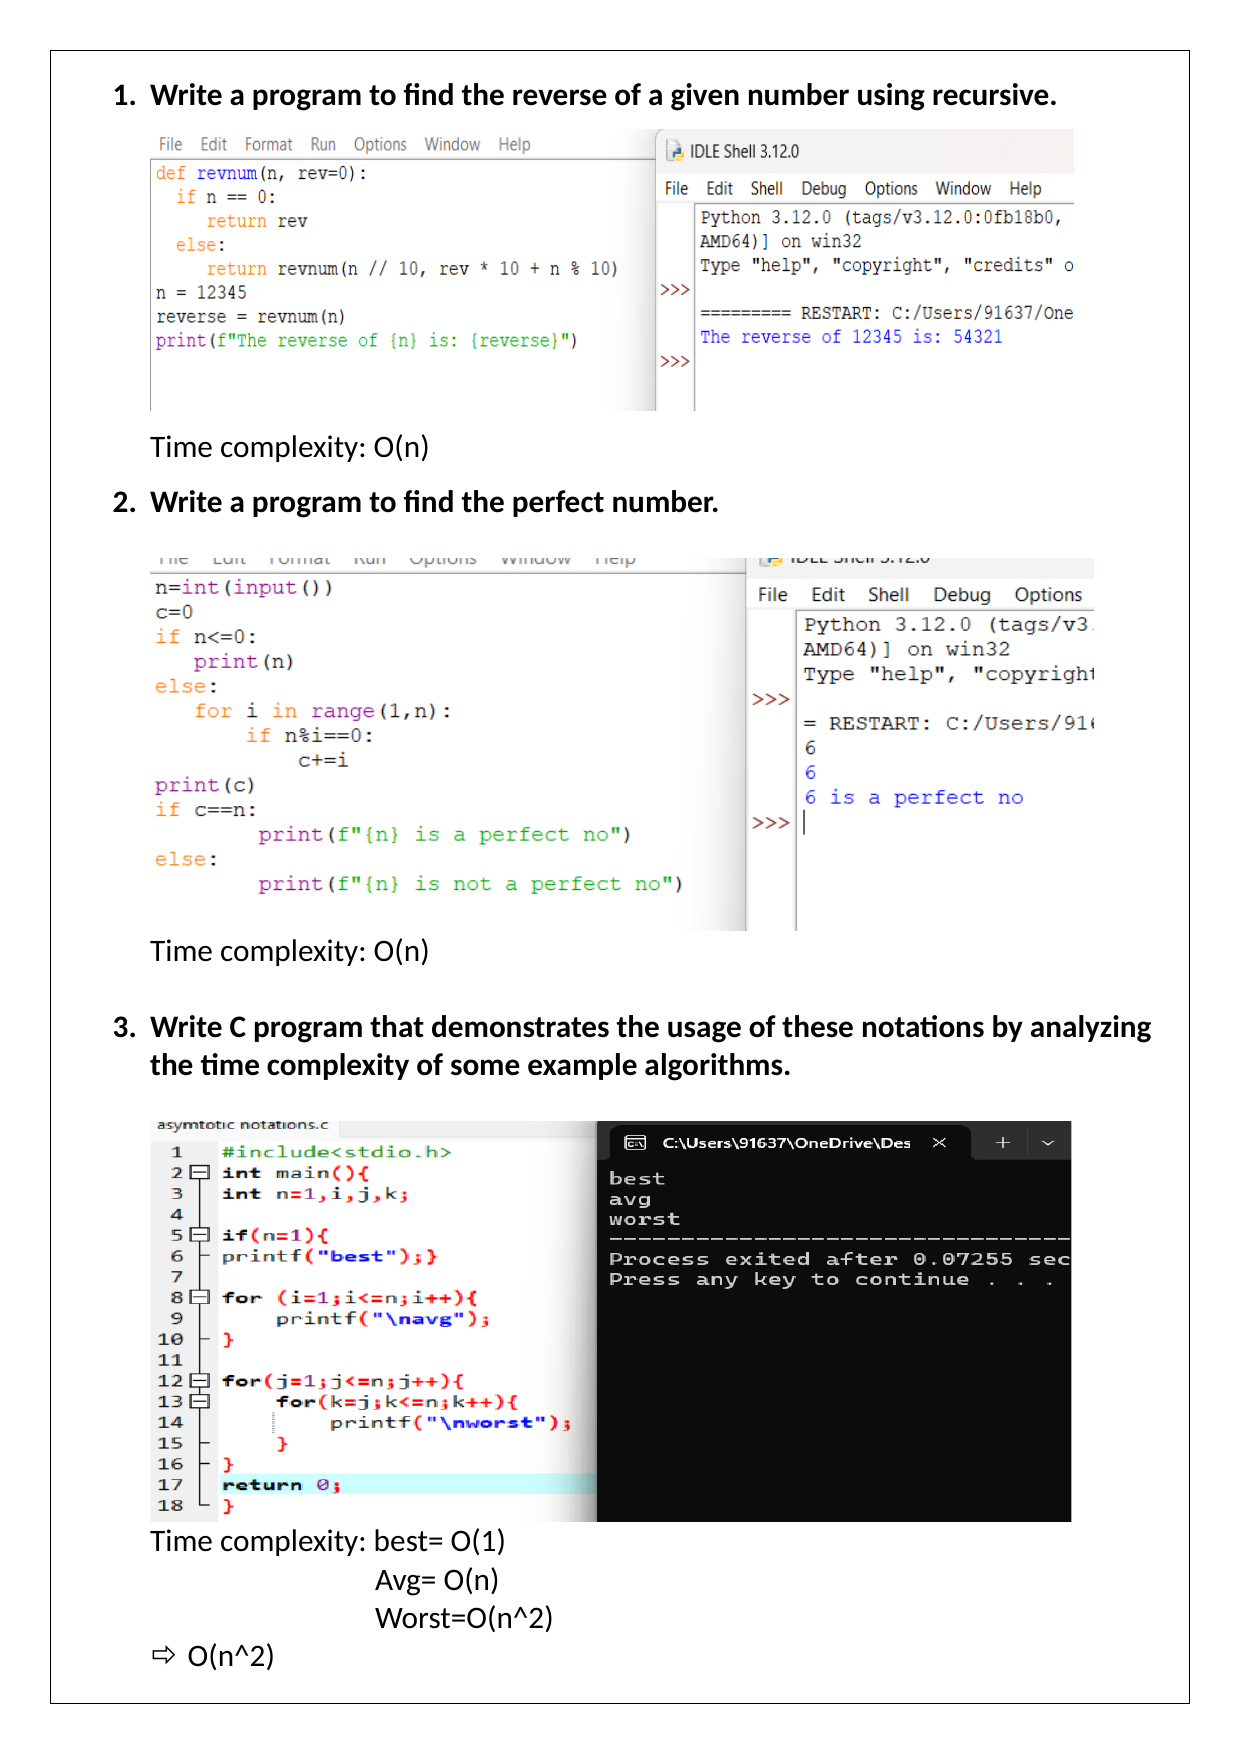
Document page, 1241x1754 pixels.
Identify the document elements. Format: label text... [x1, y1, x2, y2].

picture [150, 1121, 1072, 1522]
list Avg= O(n) [150, 1560, 1165, 1598]
text Time complexity: O(n) [75, 428, 1165, 466]
list O(n^2) [150, 1636, 1165, 1674]
picture [150, 129, 1074, 411]
list Write a program to find the perfect number. [112, 482, 1165, 521]
list Write a program to find the reverse of a given number using recursive. [112, 75, 1165, 113]
picture [150, 558, 1094, 931]
list Write C program that demonstrates the usage of these notations by analyzing the time complexity of some example algorithms. [112, 1007, 1165, 1083]
list Worst=O(n^2) [150, 1598, 1165, 1636]
list Time complexity: best= O(1) [150, 1522, 1165, 1560]
list Time complexity: O(n) [150, 931, 1165, 969]
